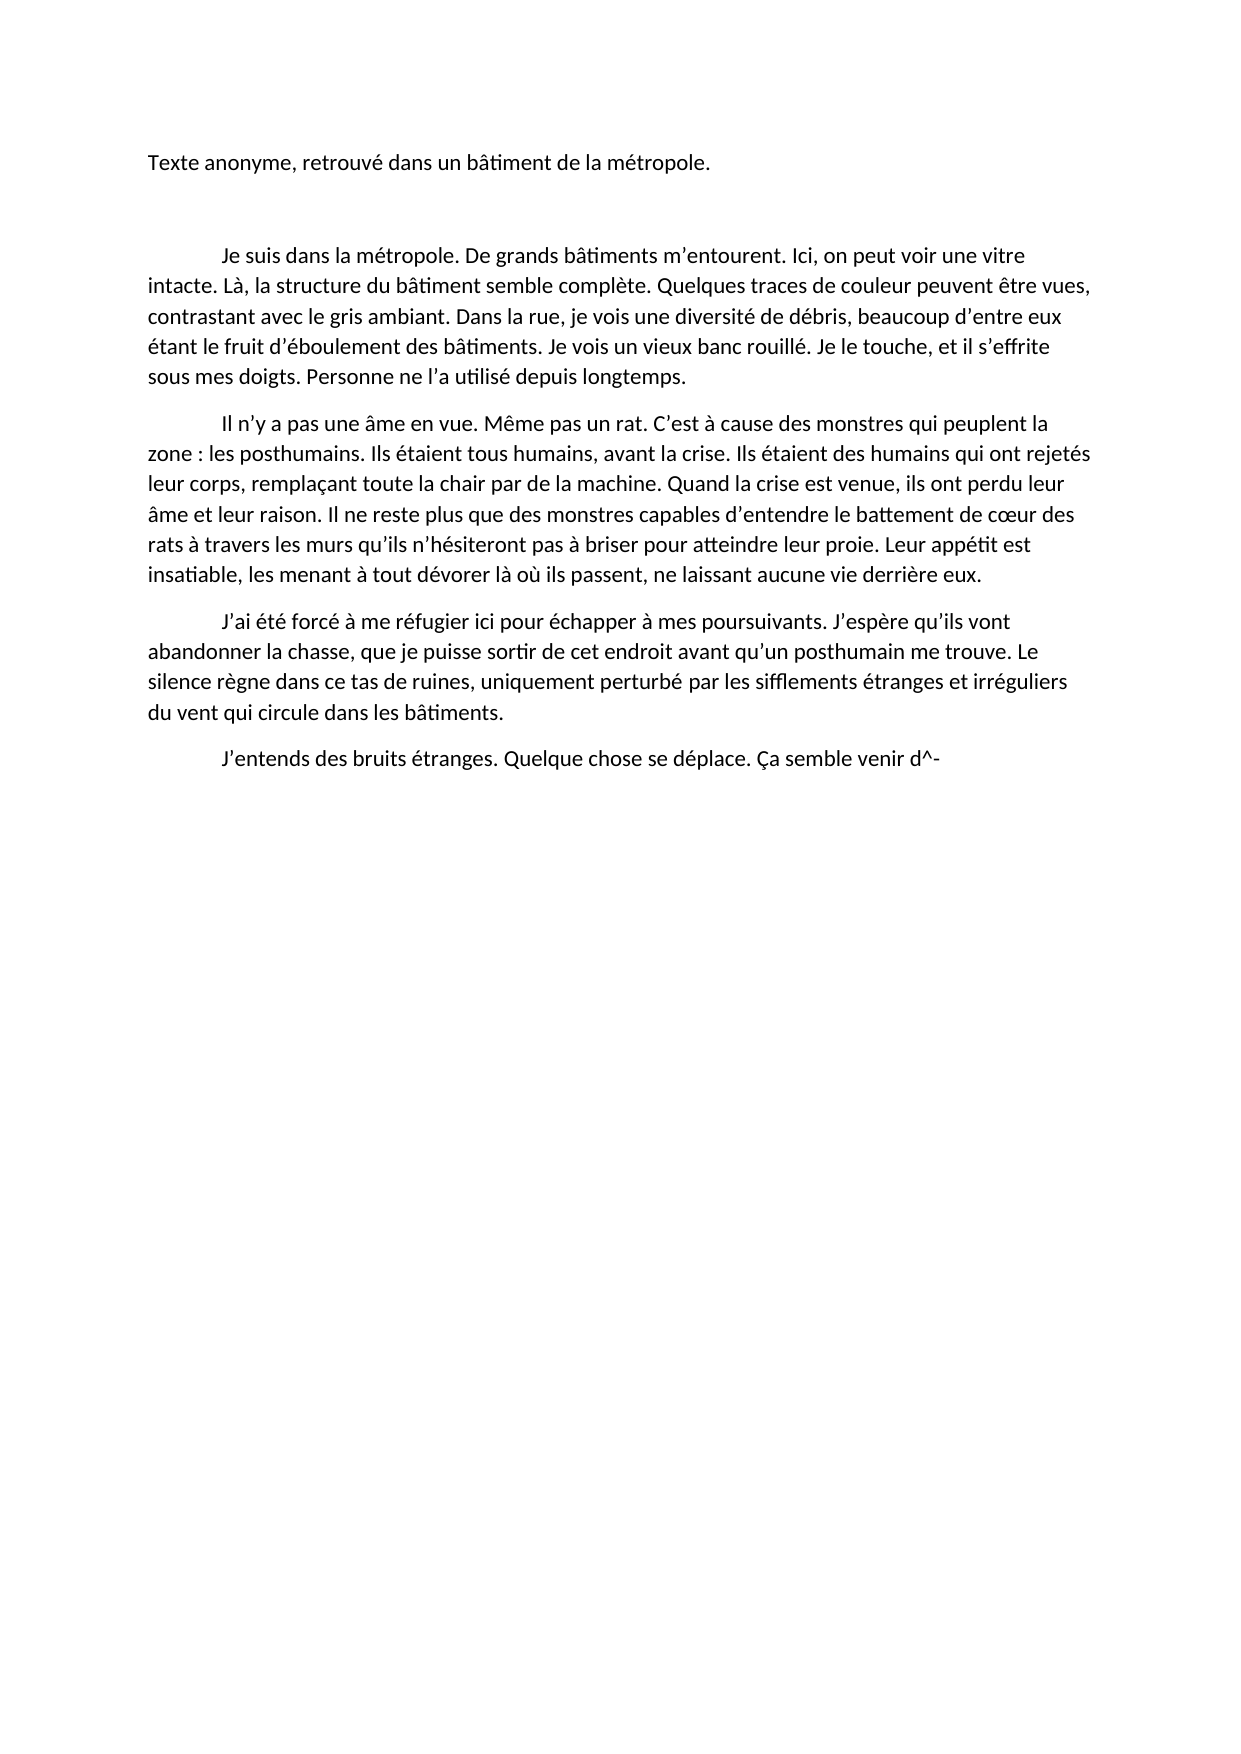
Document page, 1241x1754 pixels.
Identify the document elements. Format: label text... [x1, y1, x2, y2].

text Je suis dans la métropole. De grands bâtiments m’entourent. Ici, on peut voir une vitre intacte. Là, la structure du bâtiment semble complète. Quelques traces de couleur peuvent être vues, contrastant avec le gris ambiant. Dans la rue, je vois une diversité de débris, beaucoup d’entre eux étant le fruit d’éboulement des bâtiments. Je vois un vieux banc rouillé. Je le touche, et il s’effrite sous mes doigts. Personne ne l’a utilisé depuis longtemps. [148, 241, 1093, 390]
text J’ai été forcé à me réfugier ici pour échapper à mes poursuivants. J’espère qu’ils vont abandonner la chasse, que je puisse sortir de cet endroit avant qu’un posthumain me trouve. Le silence règne dans ce tas de ruines, uniquement perturbé par les sifflements étranges et irréguliers du vent qui circule dans les bâtiments. [148, 607, 1093, 726]
text J’entends des bruits étranges. Quelque chose se déplace. Ça semble venir d^- [148, 744, 1093, 772]
text Il n’y a pas une âme en vue. Même pas un rat. C’est à cause des monstres qui peuplent la zone : les posthumains. Ils étaient tous humains, avant la crise. Ils étaient des humains qui ont rejetés leur corps, remplaçant toute la chair par de la machine. Quand la crise est venue, ils ont perdu leur âme et leur raison. Il ne reste plus que des monstres capables d’entendre le battement de cœur des rats à travers les murs qu’ils n’hésiteront pas à briser pour atteindre leur proie. Leur appétit est insatiable, les menant à tout dévorer là où ils passent, ne laissant aucune vie derrière eux. [148, 409, 1093, 588]
text Texte anonyme, retrouvé dans un bâtiment de la métropole. [148, 148, 1093, 176]
